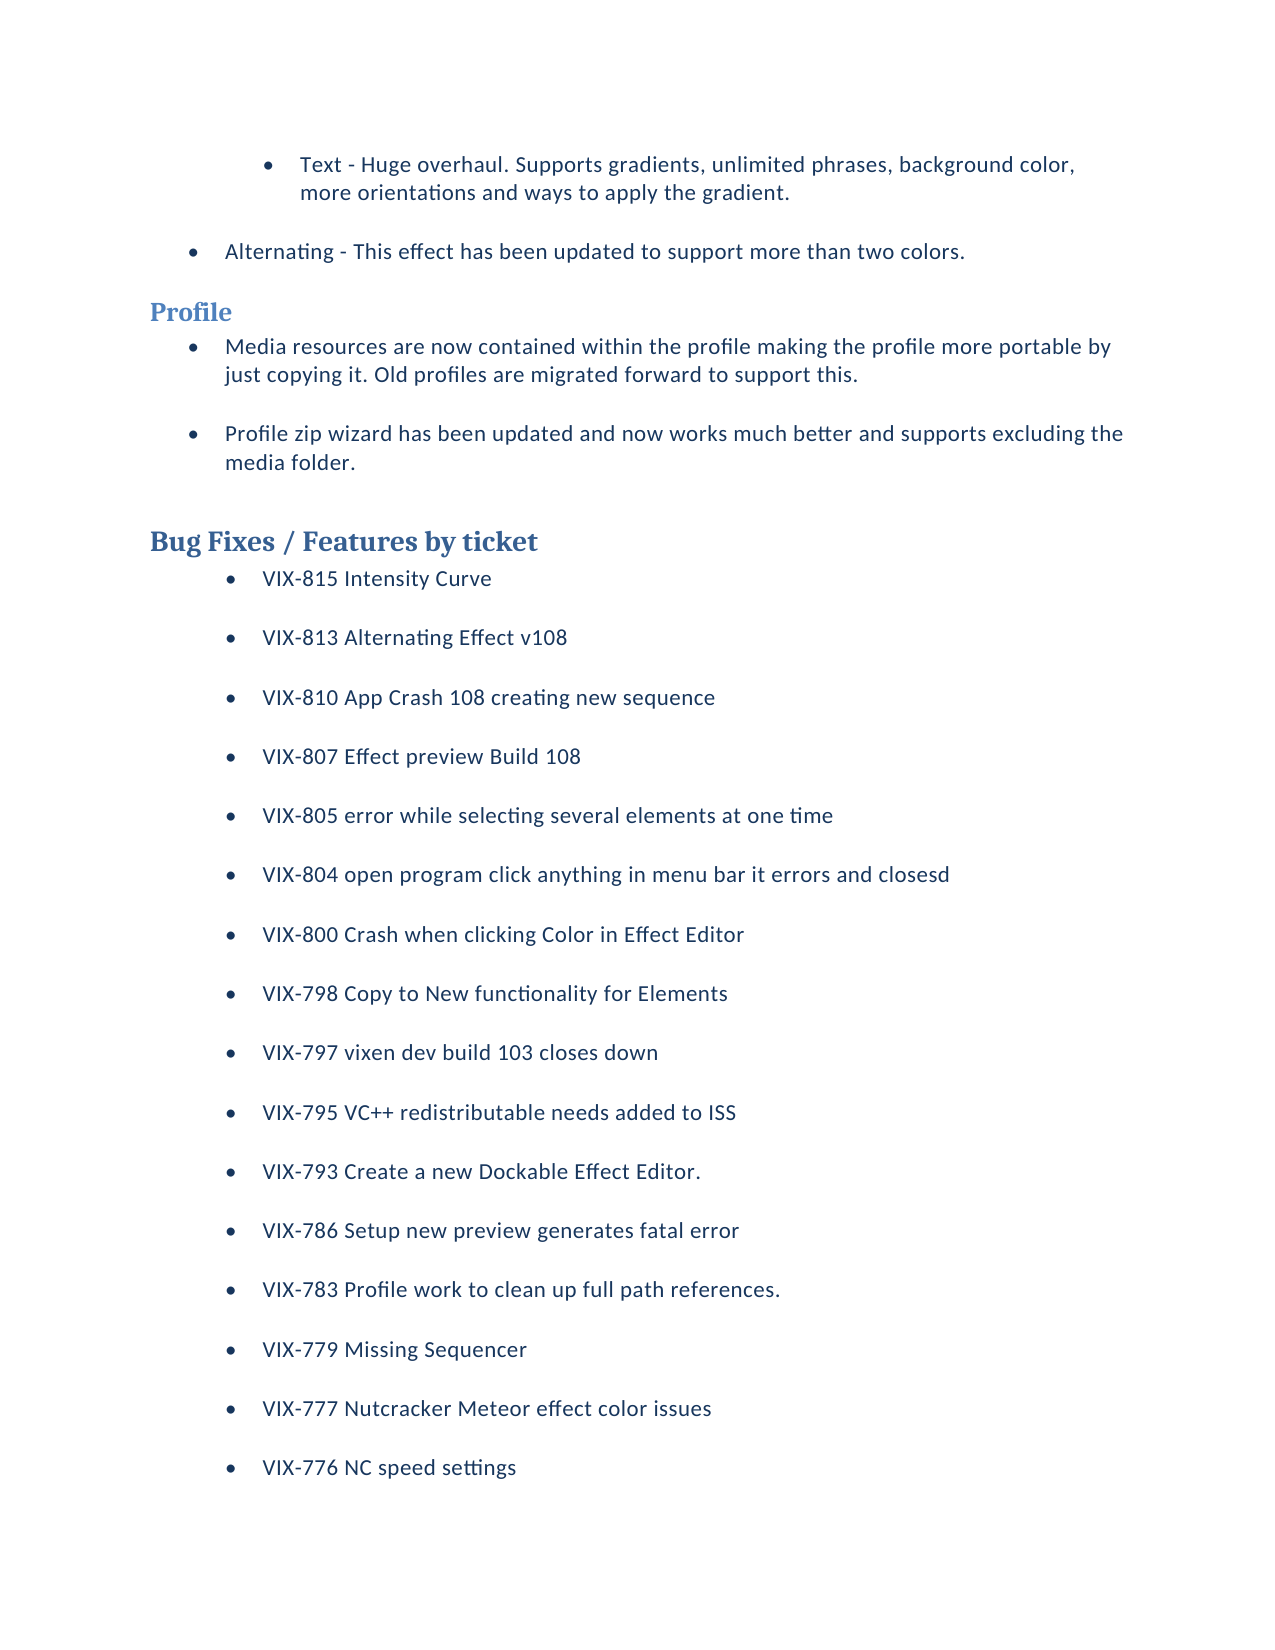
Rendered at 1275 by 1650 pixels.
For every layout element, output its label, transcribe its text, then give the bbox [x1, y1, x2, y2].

list Media resources are now contained within the profile making the profile more portable by just copying it. Old profiles are migrated forward to support this. [187, 332, 1125, 388]
list VIX-815 Intensity Curve [225, 564, 1125, 592]
list VIX-783 Profile work to clean up full path references. [225, 1275, 1125, 1303]
text Bug Fixes / Features by ticket [150, 526, 1125, 559]
list VIX-800 Crash when clicking Color in Effect Editor [225, 920, 1125, 948]
list VIX-777 Nutcracker Meteor effect color issues [225, 1394, 1125, 1422]
list Alternating - This effect has been updated to support more than two colors. [187, 237, 1125, 265]
list VIX-798 Copy to New functionality for Elements [225, 979, 1125, 1007]
list VIX-804 open program click anything in menu bar it errors and closesd [225, 861, 1125, 888]
list VIX-795 VC++ redistributable needs added to ISS [225, 1098, 1125, 1126]
list VIX-805 error while selecting several elements at one time [225, 801, 1125, 829]
list Profile zip wizard has been updated and now works much better and supports excluding the media folder. [187, 419, 1125, 476]
list Text - Huge overhaul. Supports gradients, unlimited phrases, background color, more orientations and ways to apply the gradient. [262, 150, 1125, 206]
list VIX-810 App Crash 108 creating new sequence [225, 683, 1125, 711]
list VIX-793 Create a new Dockable Effect Editor. [225, 1157, 1125, 1185]
list VIX-813 Alternating Effect v108 [225, 623, 1125, 651]
list VIX-776 NC speed settings [225, 1453, 1125, 1481]
text Profile [150, 297, 1125, 328]
list VIX-797 vixen dev build 103 closes down [225, 1038, 1125, 1066]
list VIX-807 Effect preview Build 108 [225, 742, 1125, 770]
list VIX-779 Missing Sequencer [225, 1335, 1125, 1363]
list VIX-786 Setup new preview generates fatal error [225, 1216, 1125, 1244]
